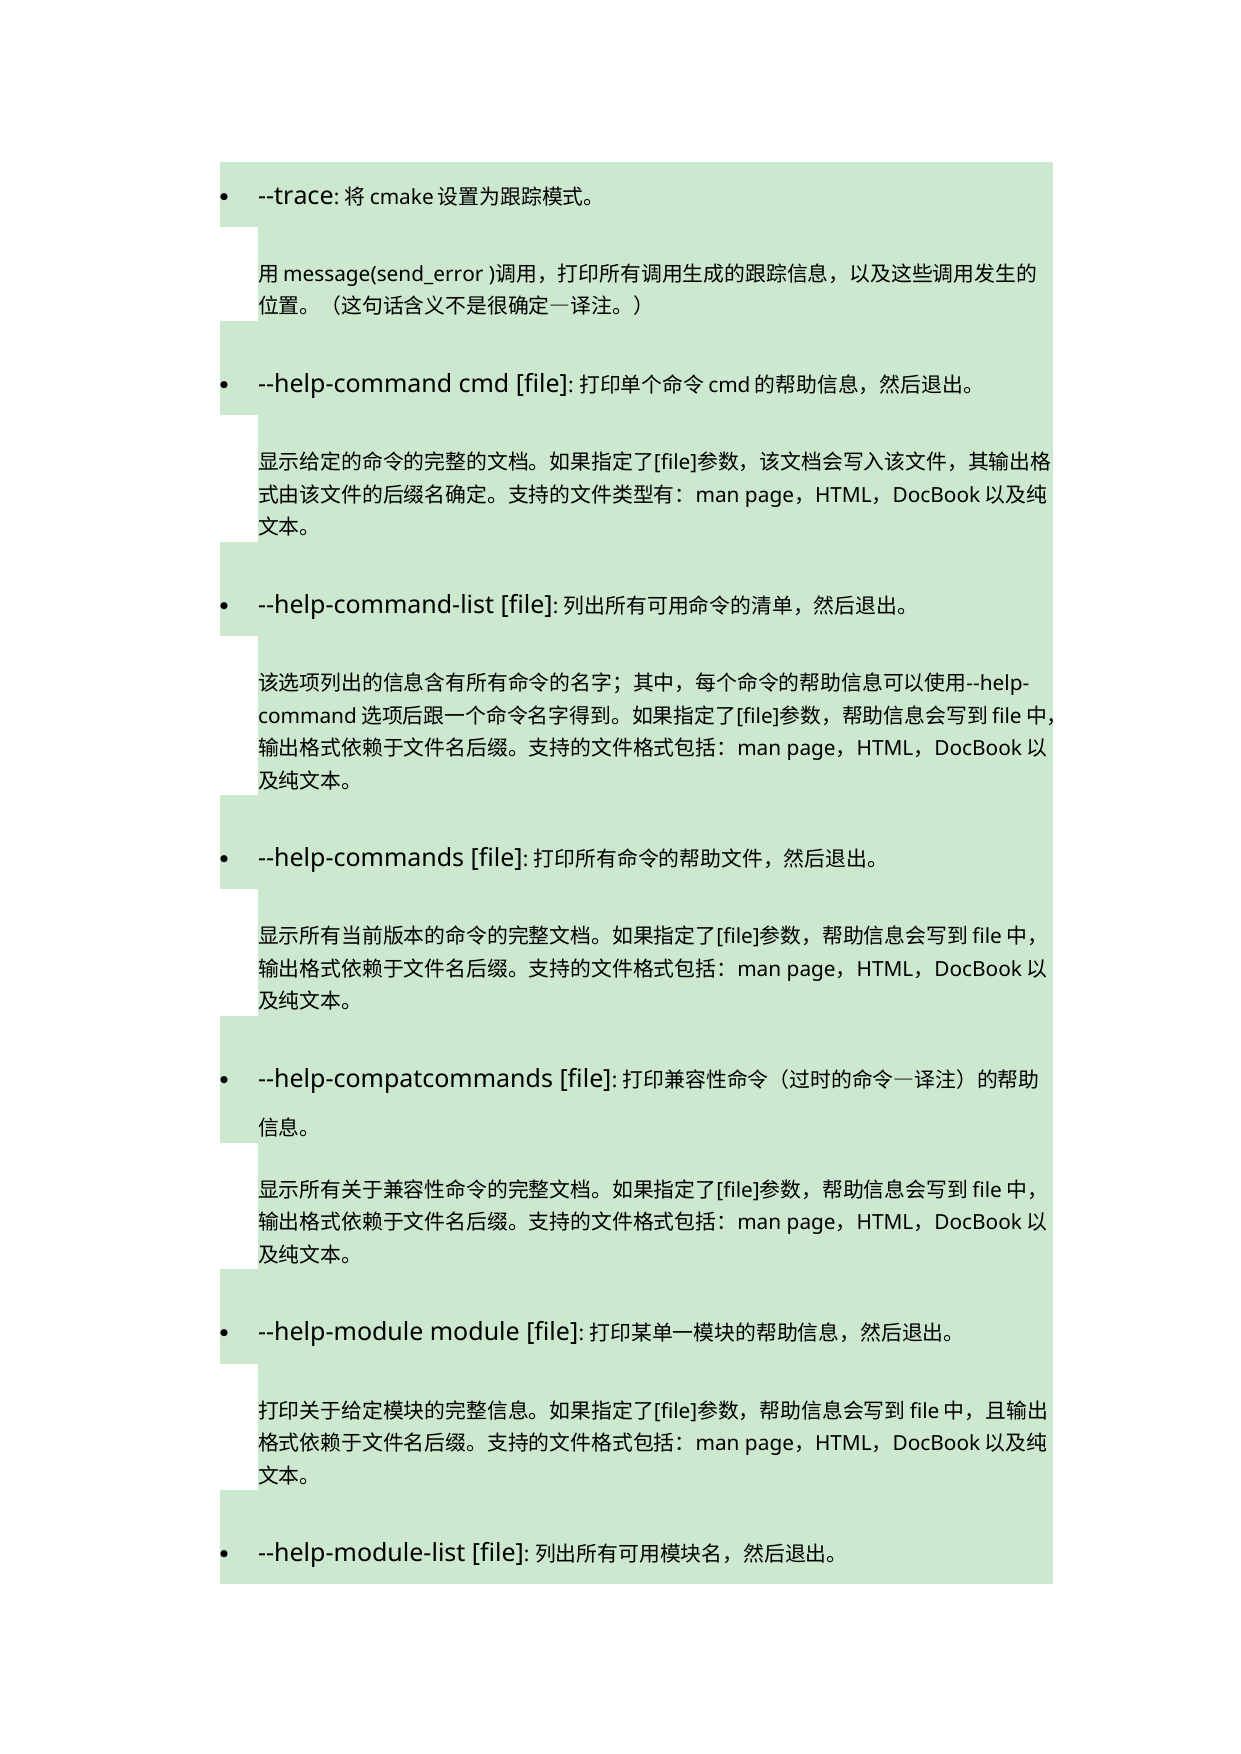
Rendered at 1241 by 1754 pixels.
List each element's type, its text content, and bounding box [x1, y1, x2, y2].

list --help-commands [file]: 打印所有命令的帮助文件，然后退出。 [220, 824, 1053, 889]
list --help-command-list [file]: 列出所有可用命令的清单，然后退出。 [220, 571, 1053, 636]
list --help-module module [file]: 打印某单一模块的帮助信息，然后退出。 [220, 1299, 1053, 1364]
text 显示所有当前版本的命令的完整文档。如果指定了[file]参数，帮助信息会写到file中，输出格式依赖于文件名后缀。支持的文件格式包括：man page，HTML，DocBook以及纯文本。 [258, 919, 1053, 1016]
list --help-command cmd [file]: 打印单个命令cmd的帮助信息，然后退出。 [220, 350, 1053, 415]
text 打印关于给定模块的完整信息。如果指定了[file]参数，帮助信息会写到file中，且输出格式依赖于文件名后缀。支持的文件格式包括：man page，HTML，DocBook以及纯文本。 [258, 1393, 1053, 1490]
text 显示所有关于兼容性命令的完整文档。如果指定了[file]参数，帮助信息会写到file中，输出格式依赖于文件名后缀。支持的文件格式包括：man page，HTML，DocBook以及纯文本。 [258, 1172, 1053, 1269]
text 该选项列出的信息含有所有命令的名字；其中，每个命令的帮助信息可以使用--help-command选项后跟一个命令名字得到。如果指定了[file]参数，帮助信息会写到file中，输出格式依赖于文件名后缀。支持的文件格式包括：man page，HTML，DocBook以及纯文本。 [258, 665, 1053, 795]
list --help-compatcommands [file]: 打印兼容性命令（过时的命令—译注）的帮助信息。 [220, 1045, 1053, 1143]
text 用message(send_error )调用，打印所有调用生成的跟踪信息，以及这些调用发生的位置。（这句话含义不是很确定—译注。） [258, 256, 1053, 321]
list --help-module-list [file]: 列出所有可用模块名，然后退出。 [220, 1519, 1053, 1584]
list --trace: 将cmake设置为跟踪模式。 [220, 162, 1053, 227]
text 显示给定的命令的完整的文档。如果指定了[file]参数，该文档会写入该文件，其输出格式由该文件的后缀名确定。支持的文件类型有：man page，HTML，DocBook以及纯文本。 [258, 444, 1053, 542]
